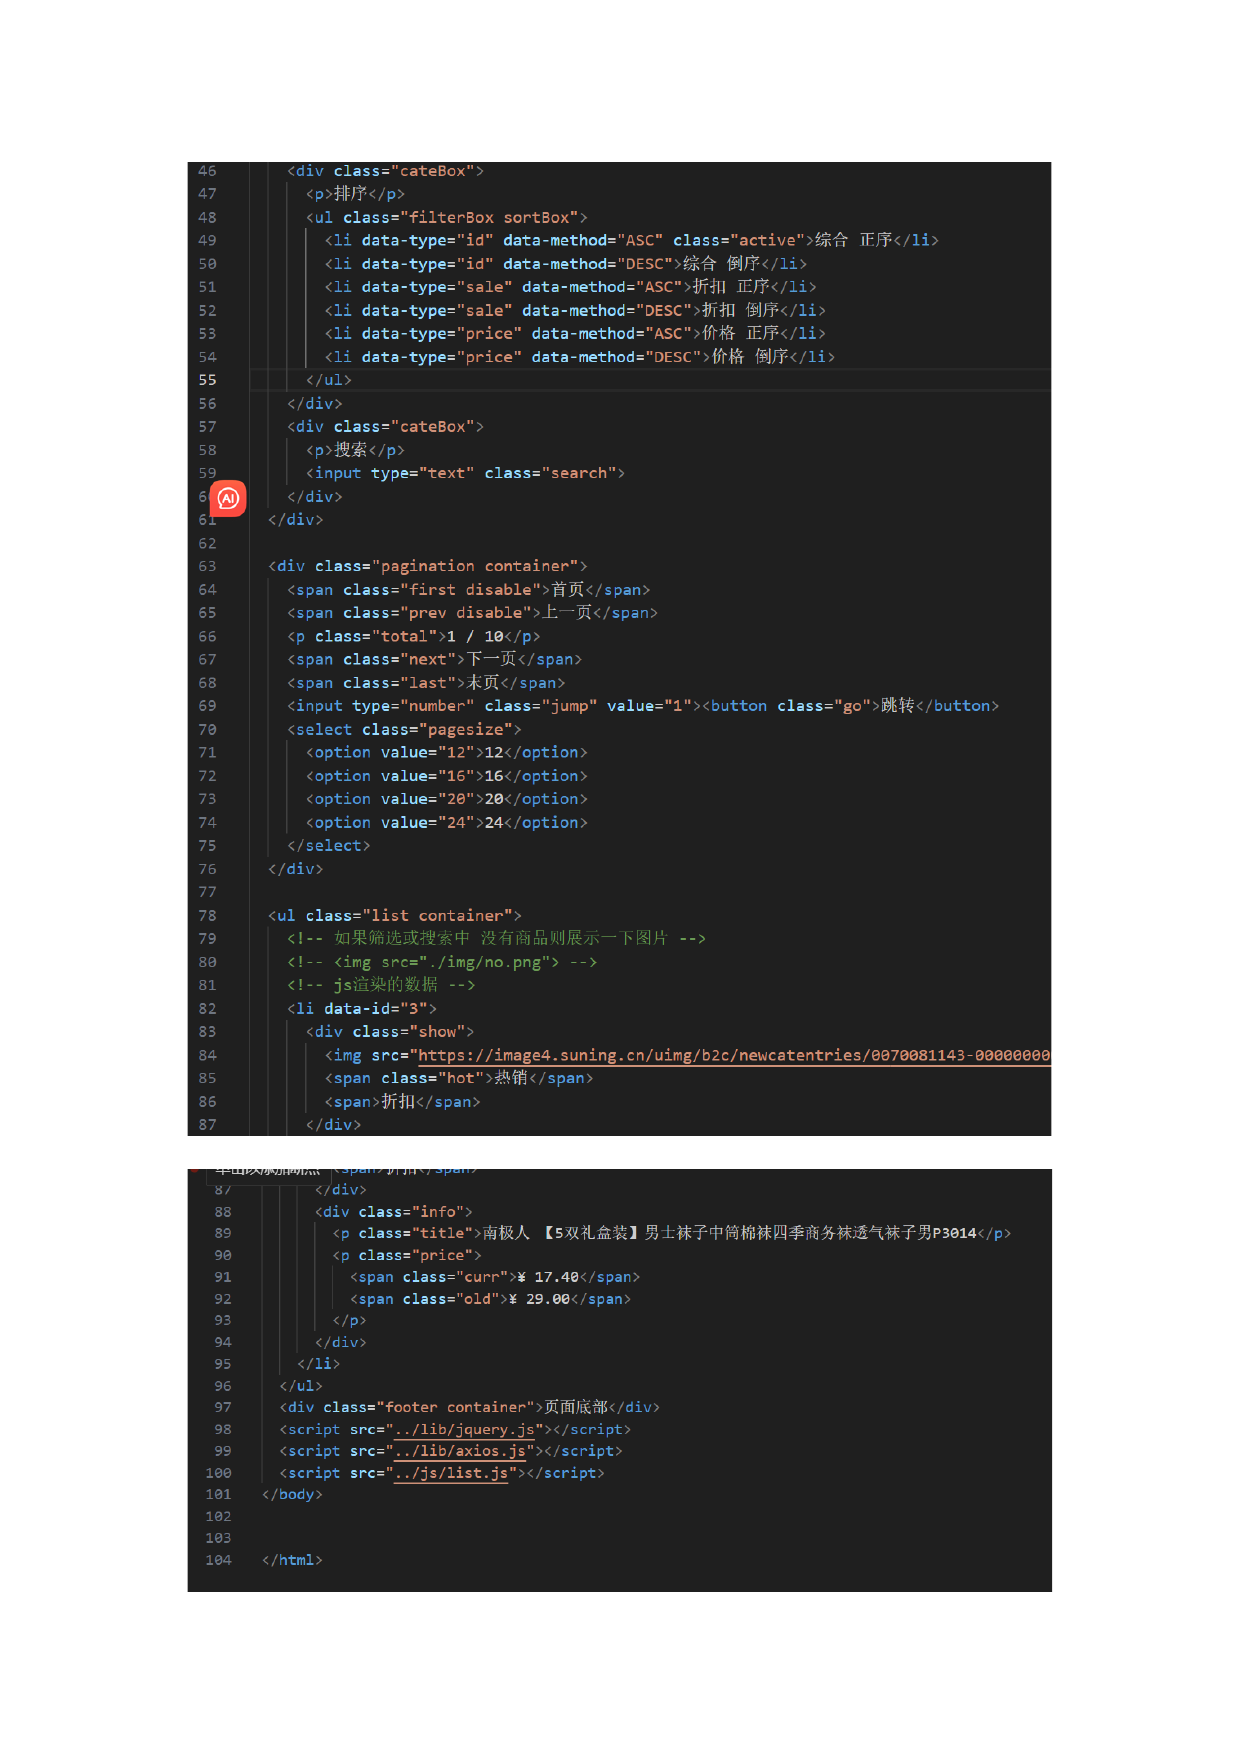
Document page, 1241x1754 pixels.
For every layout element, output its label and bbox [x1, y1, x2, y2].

picture [187, 162, 1052, 1136]
picture [187, 1169, 1053, 1592]
